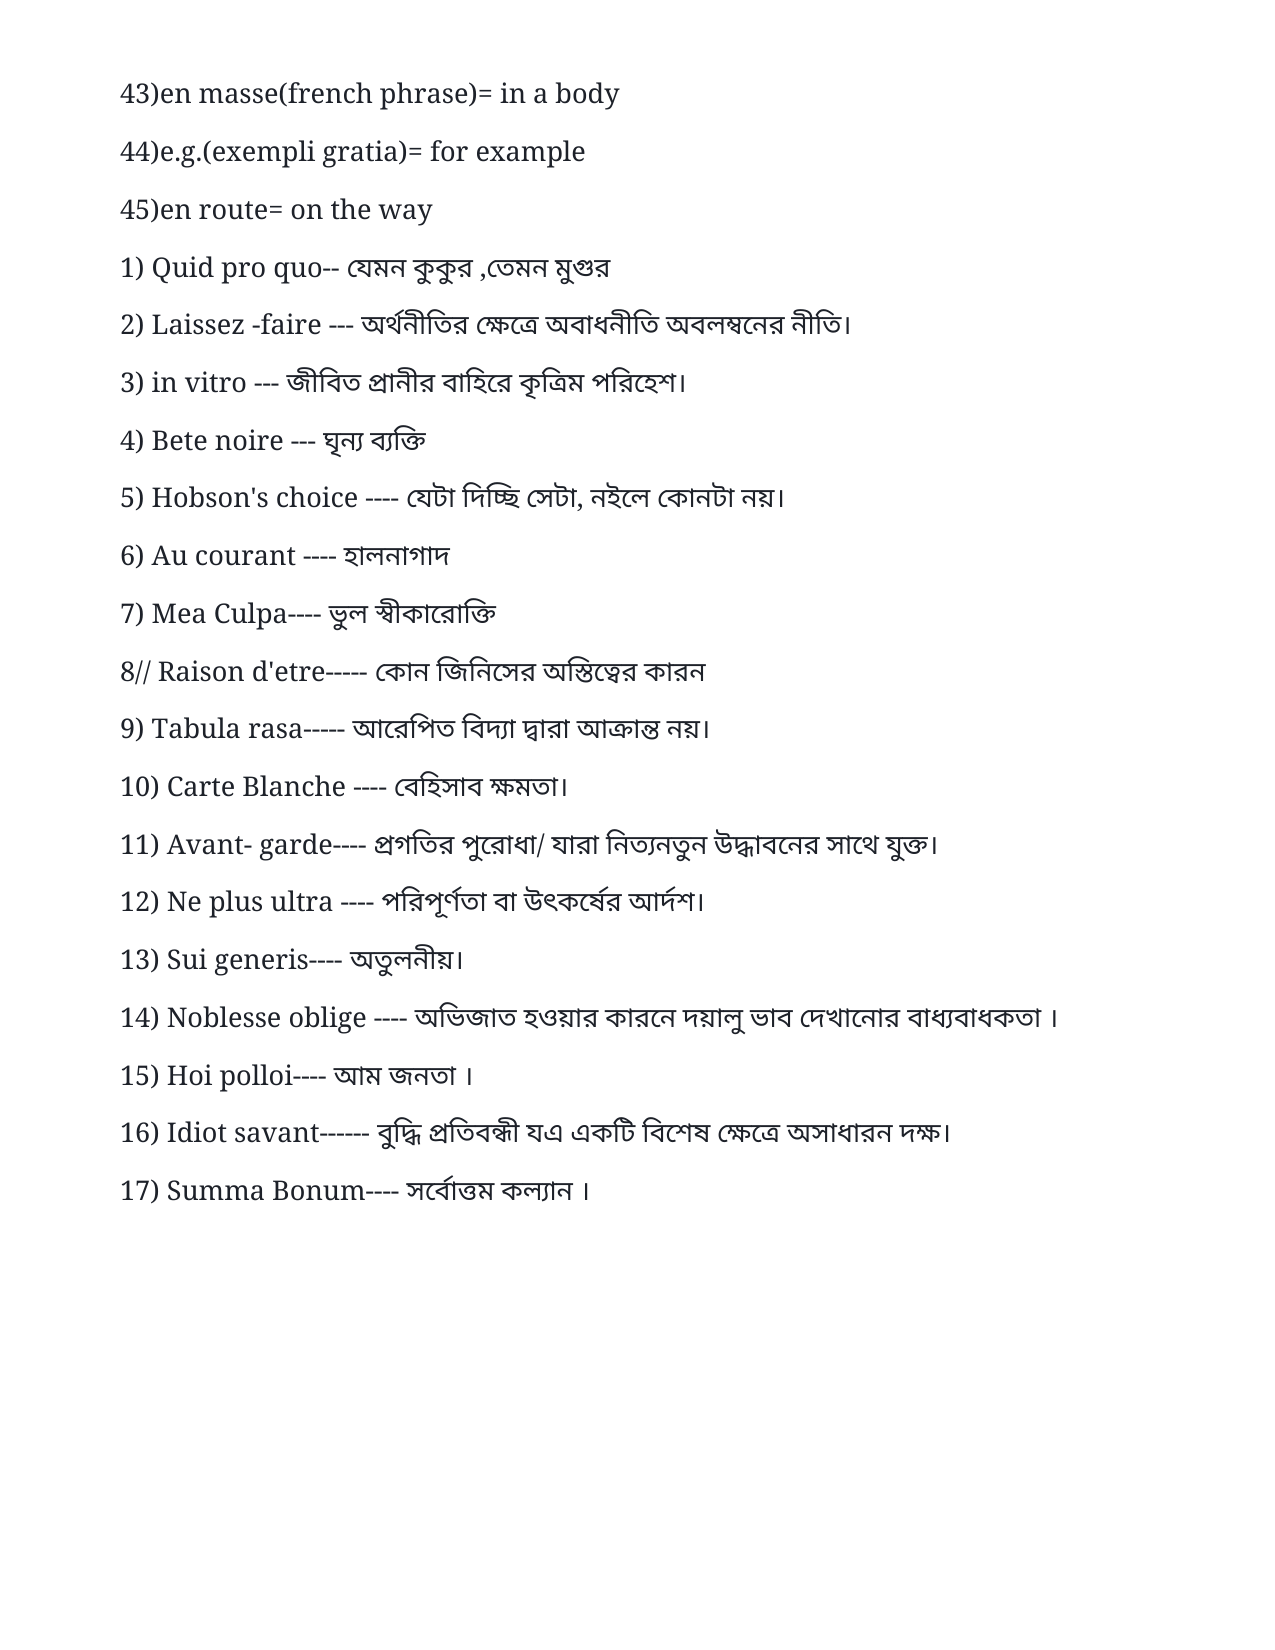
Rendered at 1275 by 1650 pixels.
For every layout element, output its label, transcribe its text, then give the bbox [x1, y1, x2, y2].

text 15) Hoi polloi---- আম জনতা । [120, 1056, 1200, 1093]
text 8// Raison d'etre----- কোন জিনিসের অস্তিত্বের কারন [120, 652, 1200, 689]
text 13) Sui generis---- অতুলনীয়। [120, 941, 1200, 977]
text 7) Mea Culpa---- ভুল স্বীকারোক্তি [120, 594, 1200, 631]
text 10) Carte Blanche ---- বেহিসাব ক্ষমতা। [120, 767, 1200, 804]
text 3) in vitro --- জীবিত প্রানীর বাহিরে কৃত্রিম পরিহেশ। [120, 363, 1200, 400]
text 16) Idiot savant------ বুদ্ধি প্রতিবন্ধী যএ একটি বিশেষ ক্ষেত্রে অসাধারন দক্ষ। [120, 1114, 1200, 1151]
text 4) Bete noire --- ঘৃন্য ব্যক্তি [120, 421, 1200, 458]
text 2) Laissez -faire --- অর্থনীতির ক্ষেত্রে অবাধনীতি অবলম্বনের নীতি। [120, 306, 1200, 343]
text 44)e.g.(exempli gratia)= for example [120, 133, 1200, 169]
text 1) Quid pro quo-- যেমন কুকুর ,তেমন মুগুর [120, 248, 1200, 285]
text 14) Noblesse oblige ---- অভিজাত হওয়ার কারনে দয়ালু ভাব দেখানোর বাধ্যবাধকতা । [120, 998, 1200, 1035]
text 17) Summa Bonum---- সর্বোত্তম কল্যান । [120, 1171, 1200, 1208]
text 6) Au courant ---- হালনাগাদ [120, 537, 1200, 573]
text 45)en route= on the way [120, 190, 1200, 227]
text 5) Hobson's choice ---- যেটা দিচ্ছি সেটা, নইলে কোনটা নয়। [120, 479, 1200, 516]
text 12) Ne plus ultra ---- পরিপূর্ণতা বা উৎকর্ষের আর্দশ। [120, 883, 1200, 920]
text 43)en masse(french phrase)= in a body [120, 75, 1200, 112]
text 9) Tabula rasa----- আরেপিত বিদ্যা দ্বারা আক্রান্ত নয়। [120, 710, 1200, 747]
text 11) Avant- garde---- প্রগতির পুরোধা/ যারা নিত্যনতুন উদ্ধাবনের সাথে যুক্ত। [120, 825, 1200, 862]
